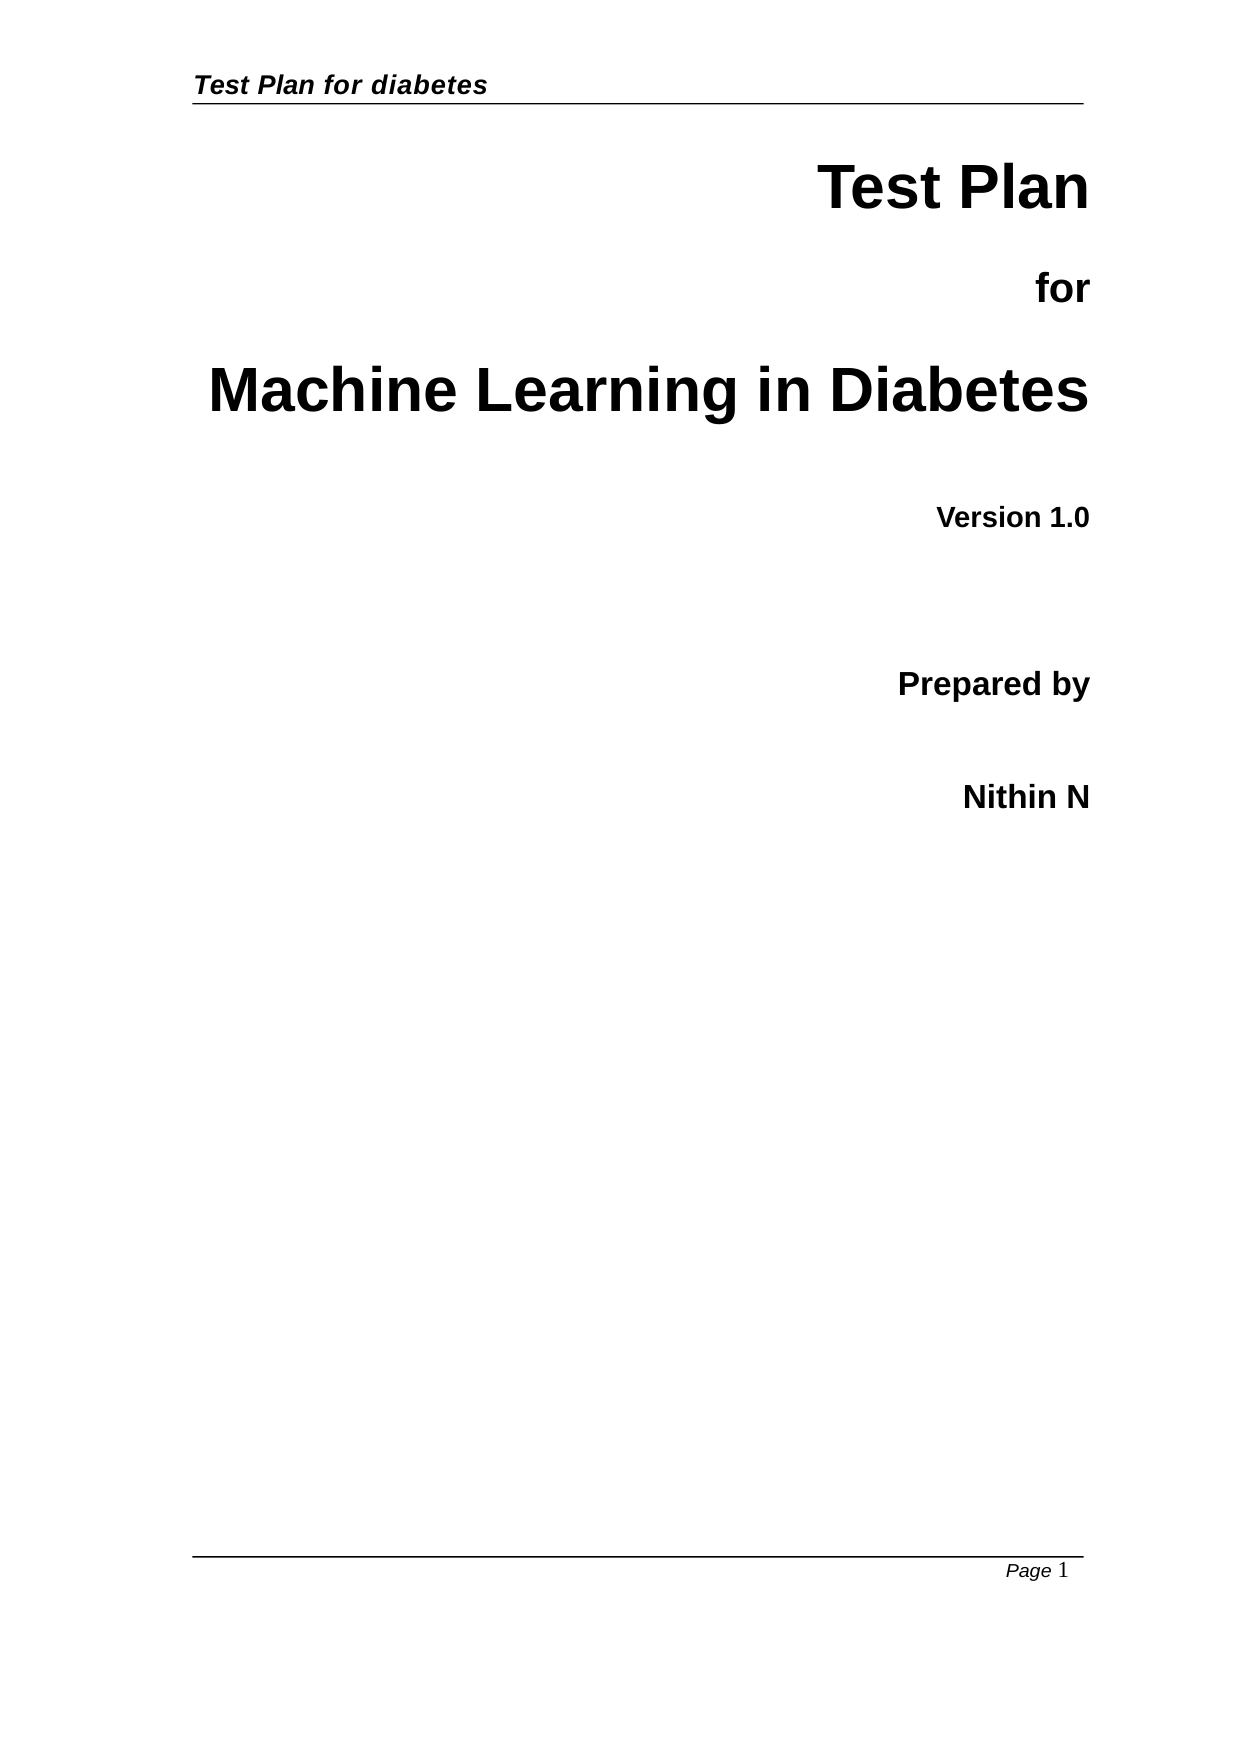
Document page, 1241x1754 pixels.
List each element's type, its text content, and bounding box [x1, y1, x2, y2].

text Nithin N [150, 777, 1090, 816]
text Version 1.0 [150, 500, 1090, 533]
title Test Plan [150, 150, 1090, 222]
text Prepared by [150, 664, 1090, 702]
title Machine Learning in Diabetes [150, 353, 1090, 425]
title for [150, 263, 1090, 311]
